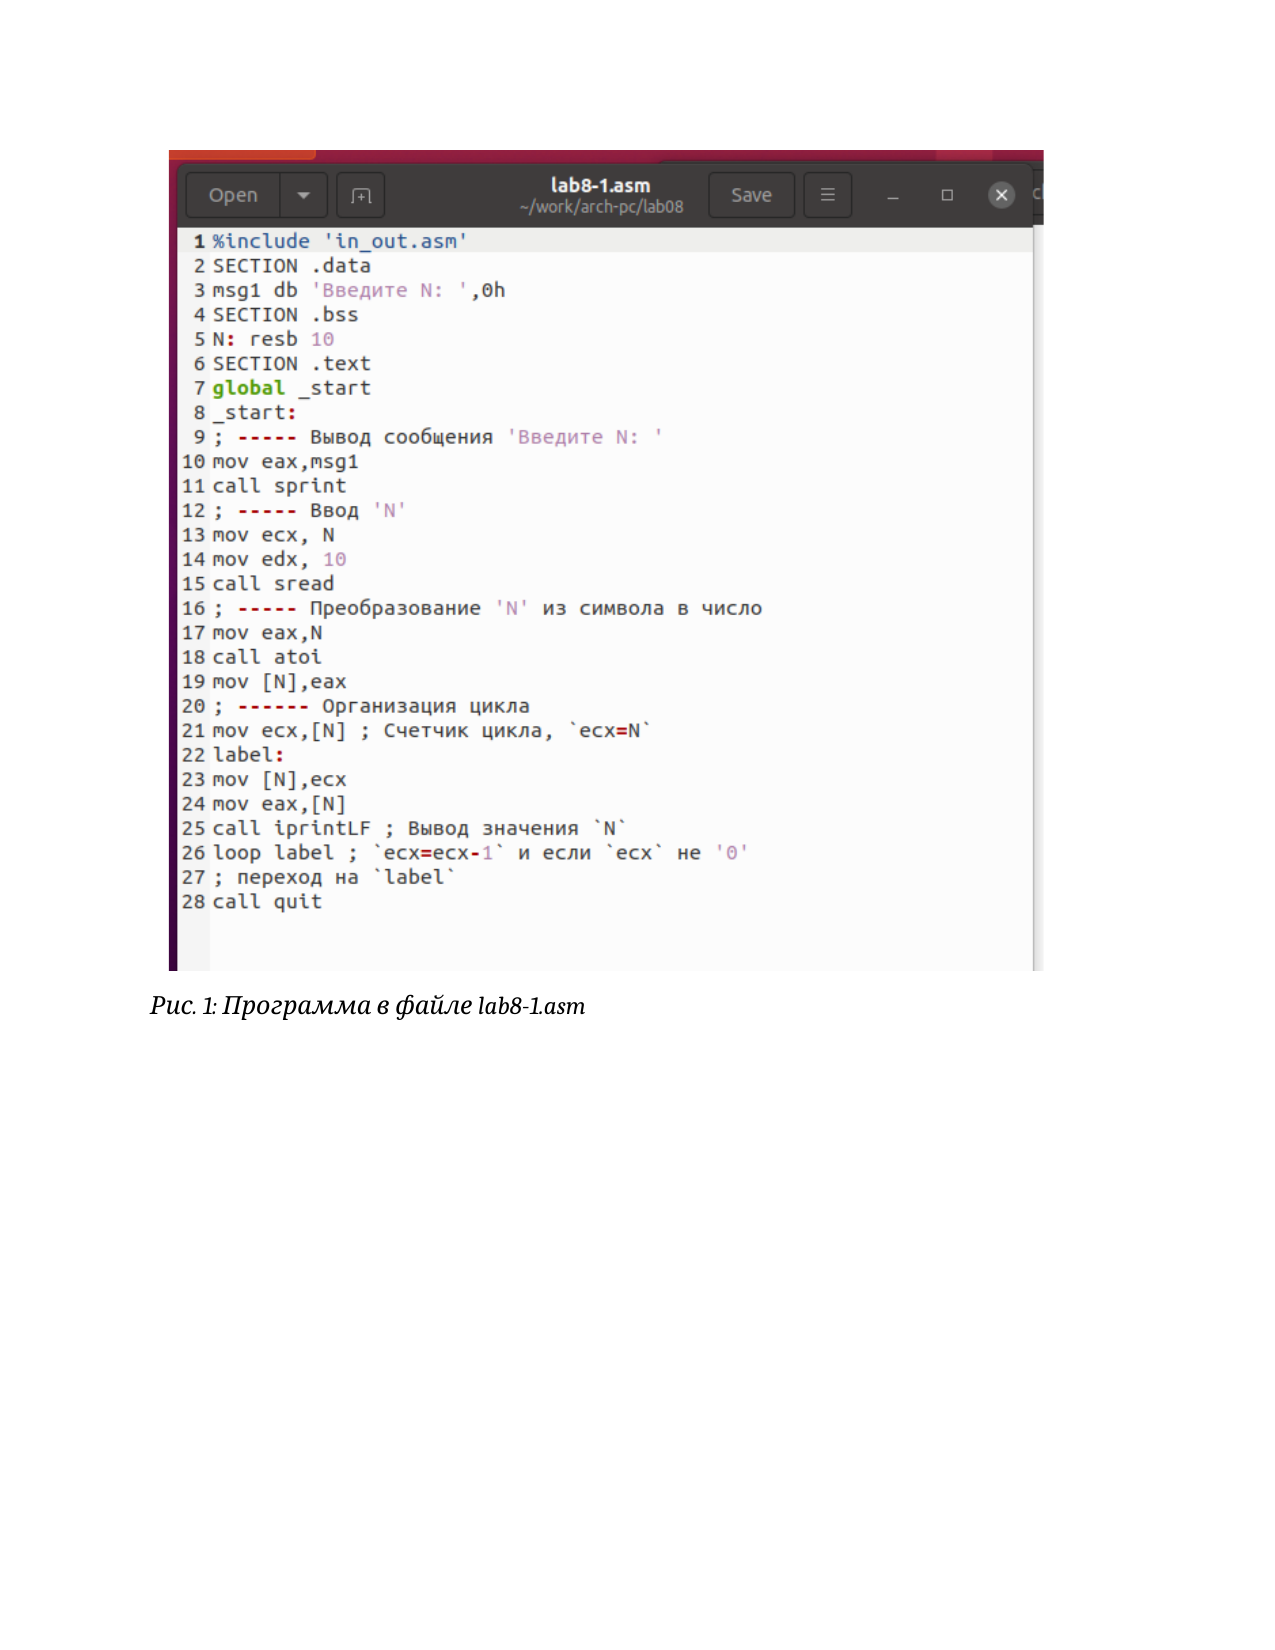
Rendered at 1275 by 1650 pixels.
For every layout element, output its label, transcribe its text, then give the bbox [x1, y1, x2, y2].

text Рис. 1: Программа в файле lab8-1.asm [150, 992, 1125, 1020]
picture [168, 150, 1044, 971]
